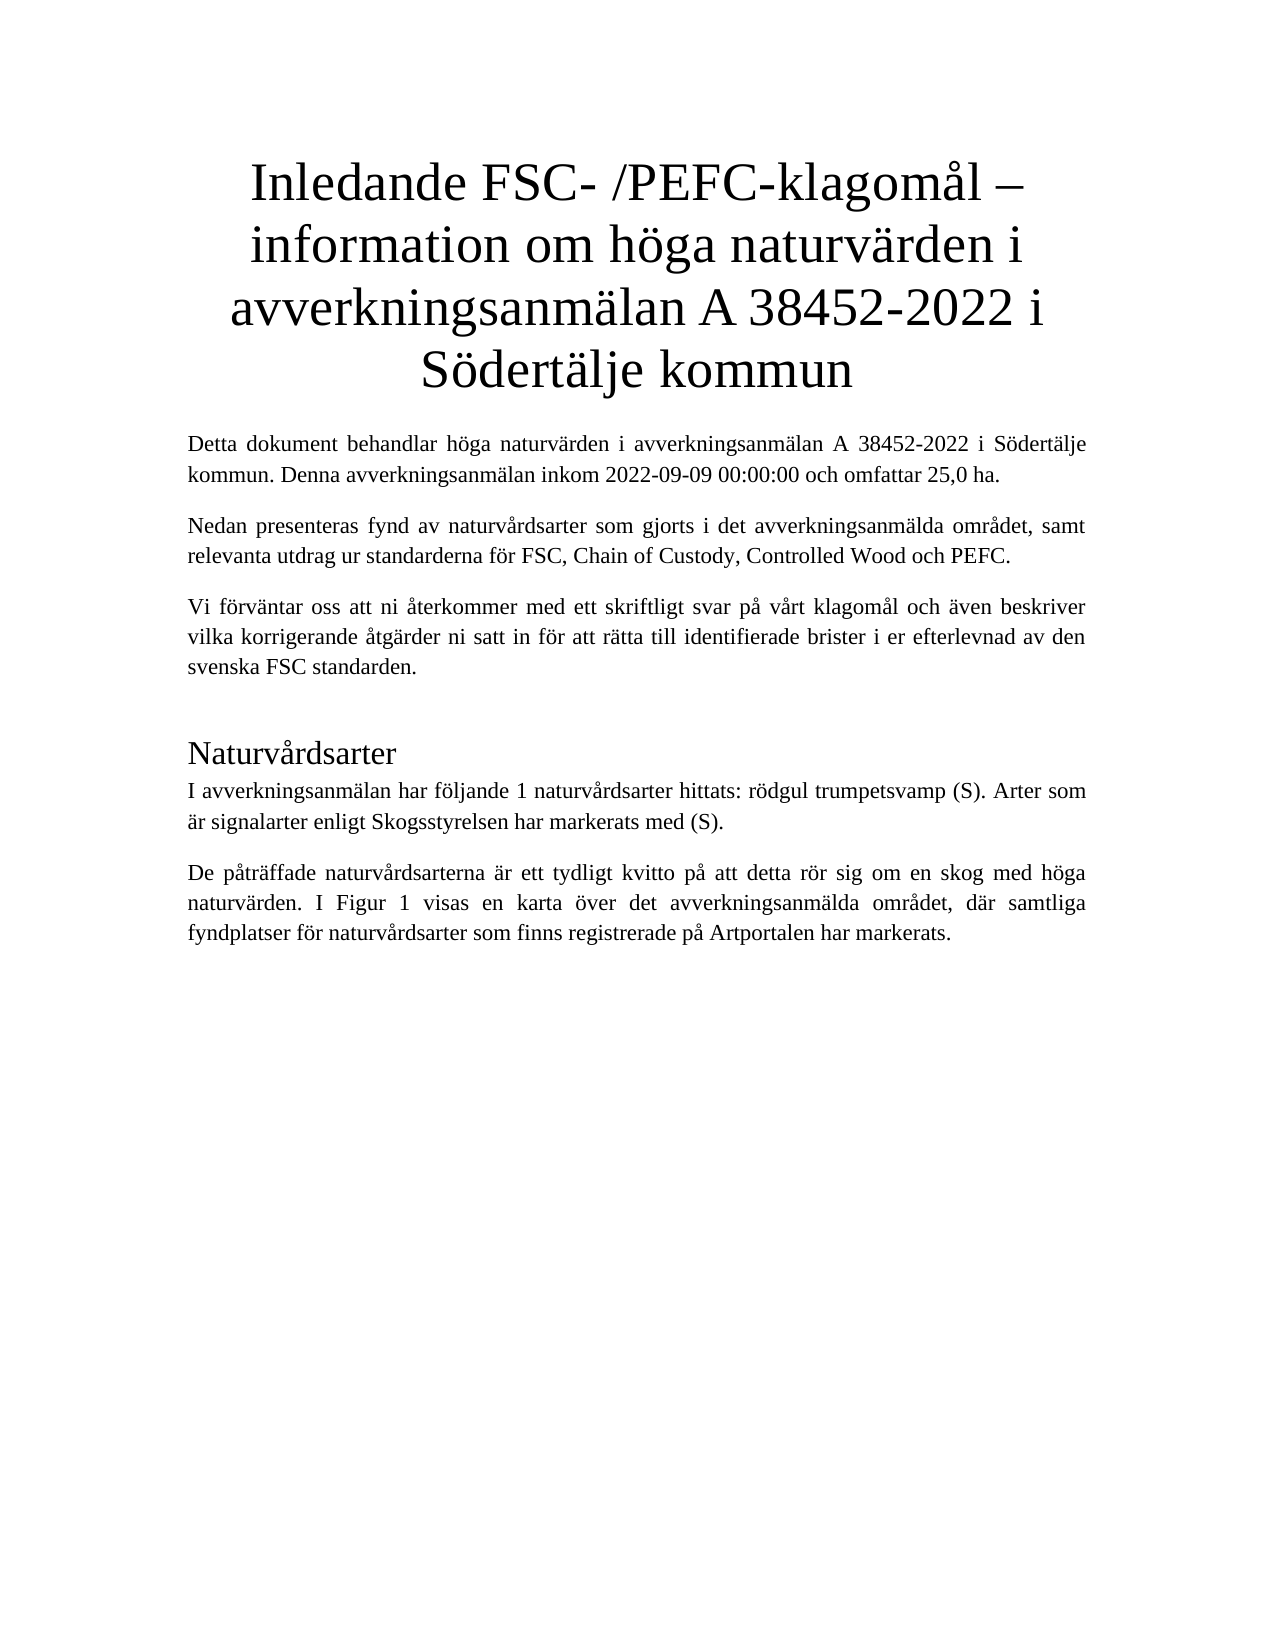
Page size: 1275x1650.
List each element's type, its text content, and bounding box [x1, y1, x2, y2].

text Vi förväntar oss att ni återkommer med ett skriftligt svar på vårt klagomål och även beskriver vilka korrigerande åtgärder ni satt in för att rätta till identifierade brister i er efterlevnad av den svenska FSC standarden. [187, 593, 1087, 680]
text Detta dokument behandlar höga naturvärden i avverkningsanmälan A 38452-2022 i Södertälje kommun. Denna avverkningsanmälan inkom 2022-09-09 00:00:00 och omfattar 25,0 ha. [187, 430, 1087, 487]
text De påträffade naturvårdsarterna är ett tydligt kvitto på att detta rör sig om en skog med höga naturvärden. I Figur 1 visas en karta över det avverkningsanmälda området, där samtliga fyndplatser för naturvårdsarter som finns registrerade på Artportalen har markerats. [187, 859, 1087, 946]
title Inledande FSC- /PEFC-klagomål – information om höga naturvärden i avverkningsanmälan A 38452-2022 i Södertälje kommun [187, 150, 1087, 399]
text I avverkningsanmälan har följande 1 naturvårdsarter hittats: rödgul trumpetsvamp (S). Arter som är signalarter enligt Skogsstyrelsen har markerats med (S). [187, 778, 1087, 834]
subtitle Naturvårdsarter [187, 733, 1087, 772]
text Nedan presenteras fynd av naturvårdsarter som gjorts i det avverkningsanmälda området, samt relevanta utdrag ur standarderna för FSC, Chain of Custody, Controlled Wood och PEFC. [187, 512, 1087, 568]
